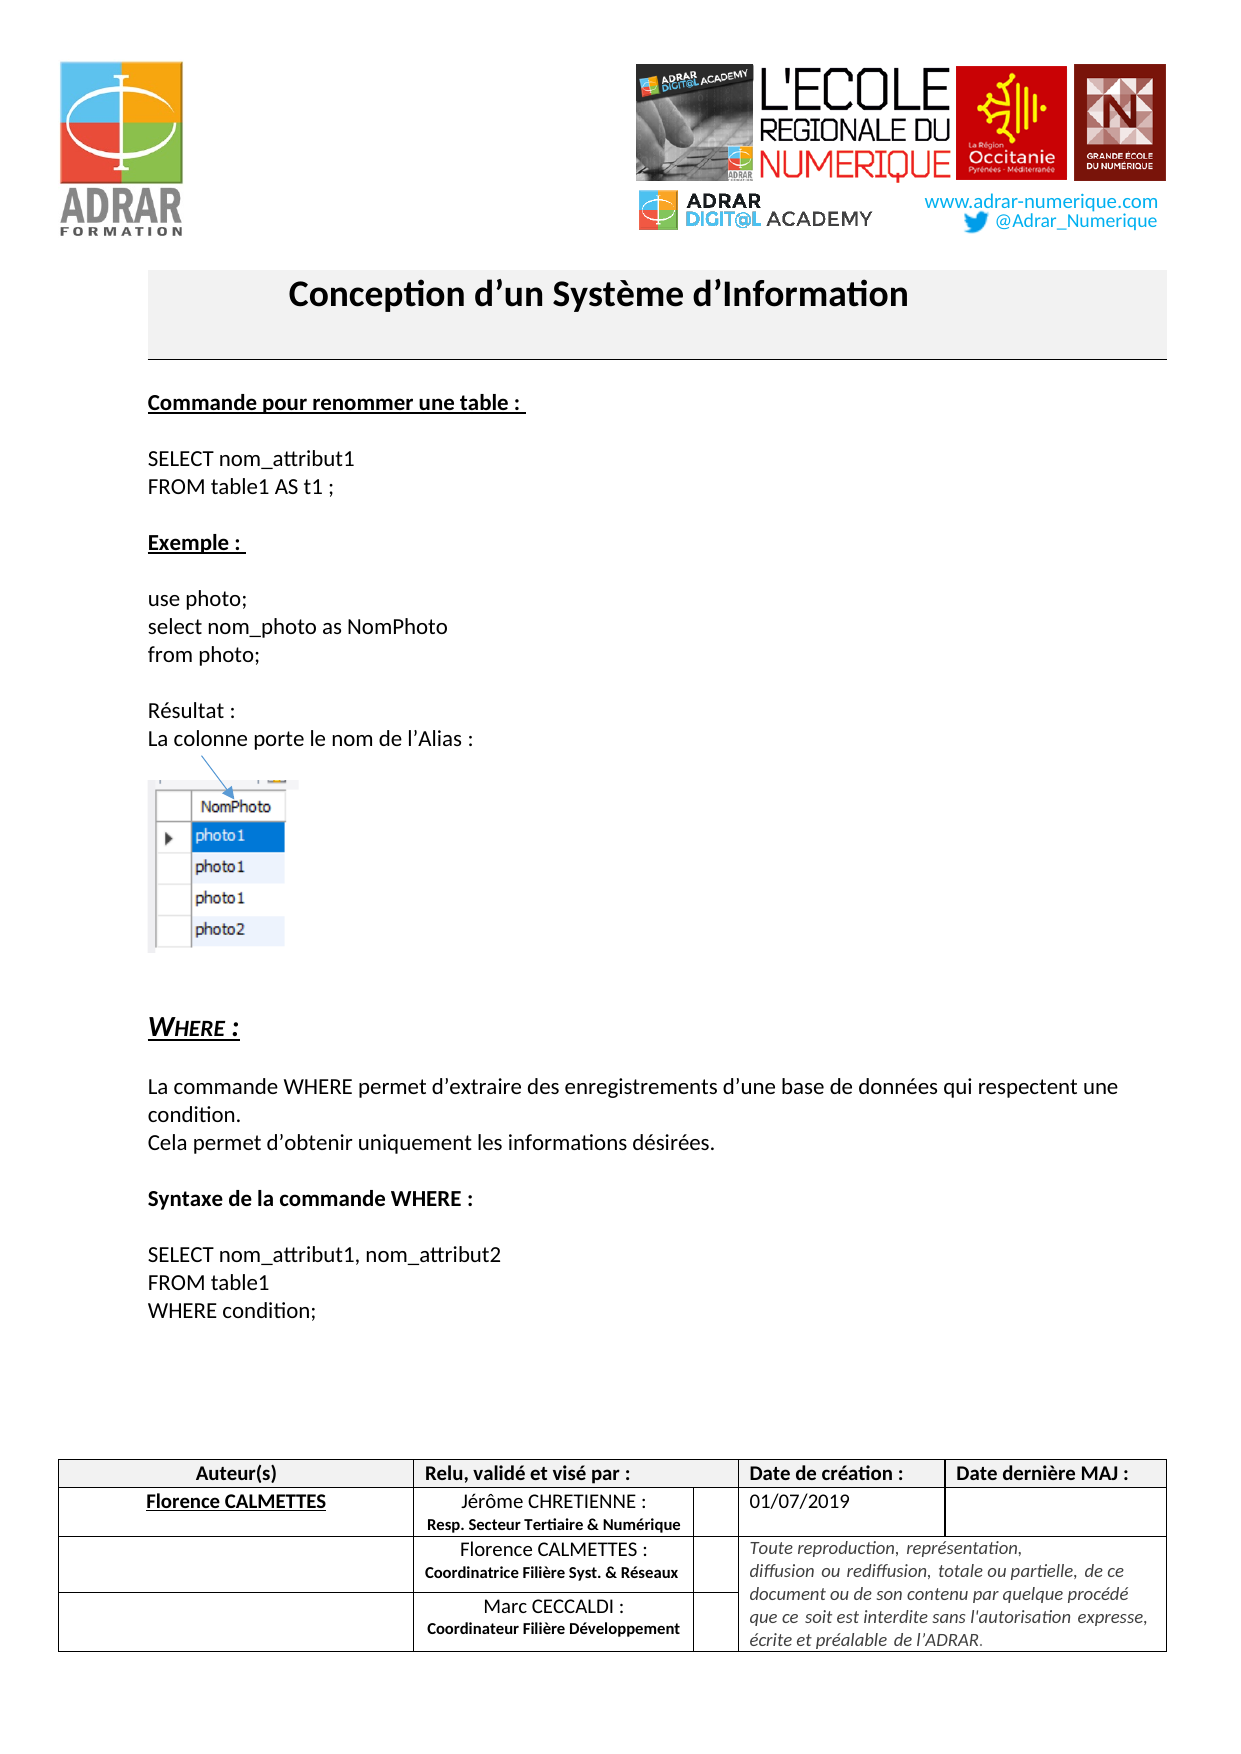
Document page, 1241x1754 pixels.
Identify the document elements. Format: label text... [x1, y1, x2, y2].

text from photo; [148, 640, 1167, 668]
text select nom_photo as NomPhoto [148, 612, 1167, 640]
picture [147, 780, 299, 953]
text Cela permet d’obtenir uniquement les informations désirées. [148, 1128, 1167, 1156]
text FROM table1 AS t1 ; [148, 472, 1167, 500]
text FROM table1 [148, 1268, 1167, 1296]
text Syntaxe de la commande WHERE : [148, 1184, 1167, 1212]
text Where : [148, 1008, 1167, 1044]
picture [625, 57, 1174, 243]
text use photo; [148, 584, 1167, 612]
text La commande WHERE permet d’extraire des enregistrements d’une base de données qui respectent une condition. [148, 1072, 1167, 1128]
picture [960, 206, 992, 237]
text Commande pour renommer une table : [148, 388, 1167, 416]
text Exemple : [148, 528, 1167, 556]
text Résultat : [148, 696, 1167, 724]
picture [58, 59, 184, 238]
text WHERE condition; [148, 1296, 1167, 1324]
text SELECT nom_attribut1, nom_attribut2 [148, 1240, 1167, 1268]
text SELECT nom_attribut1 [148, 444, 1167, 472]
text La colonne porte le nom de l’Alias : [148, 724, 1167, 752]
